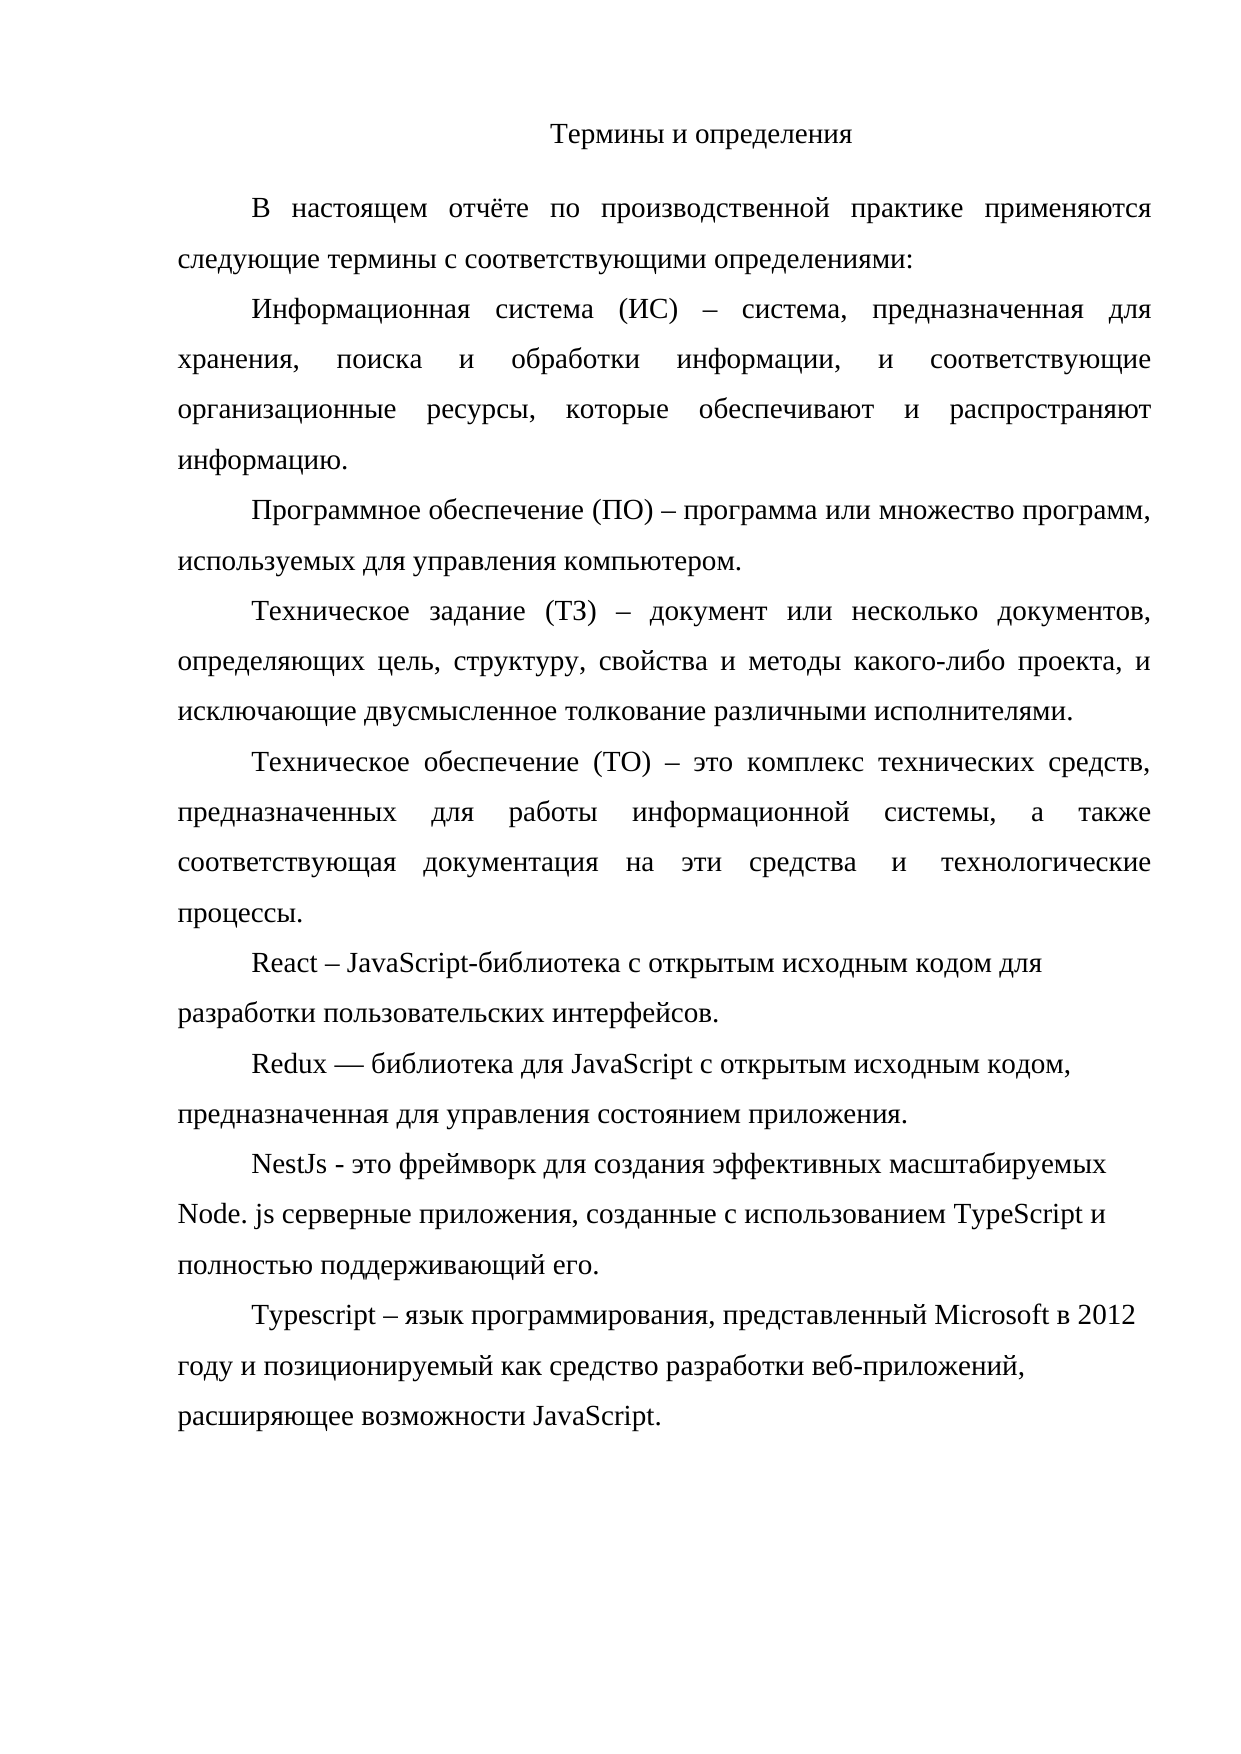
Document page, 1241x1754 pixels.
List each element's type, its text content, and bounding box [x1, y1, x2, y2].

text В настоящем отчёте по производственной практике применяются следующие термины с соответствующими определениями: [177, 190, 1151, 274]
text NestJs - это фреймворк для создания эффективных масштабируемых Node. js серверные приложения, созданные с использованием TypeScript и полностью поддерживающий его. [177, 1146, 1151, 1281]
text Информационная система (ИС) – система, предназначенная для хранения, поиска и обработки информации, и соответствующие организационные ресурсы, которые обеспечивают и распространяют информацию. [177, 291, 1151, 476]
subtitle Термины и определения [177, 116, 1151, 149]
text Typescript – язык программирования, представленный Microsoft в 2012 году и позиционируемый как средство разработки веб-приложений, расширяющее возможности JavaScript. [177, 1297, 1151, 1431]
text Redux — библиотека для JavaScript с открытым исходным кодом, предназначенная для управления состоянием приложения. [177, 1046, 1151, 1129]
text Программное обеспечение (ПО) – программа или множество программ, используемых для управления компьютером. [177, 492, 1151, 576]
text Техническое обеспечение (ТО) – это комплекс технических средств, предназначенных для работы информационной системы, а также соответствующая документация на эти средства и технологические процессы. [177, 744, 1151, 928]
text React – JavaScript-библиотека с открытым исходным кодом для разработки пользовательских интерфейсов. [177, 945, 1151, 1029]
text Техническое задание (ТЗ) – документ или несколько документов, определяющих цель, структуру, свойства и методы какого-либо проекта, и исключающие двусмысленное толкование различными исполнителями. [177, 593, 1151, 727]
